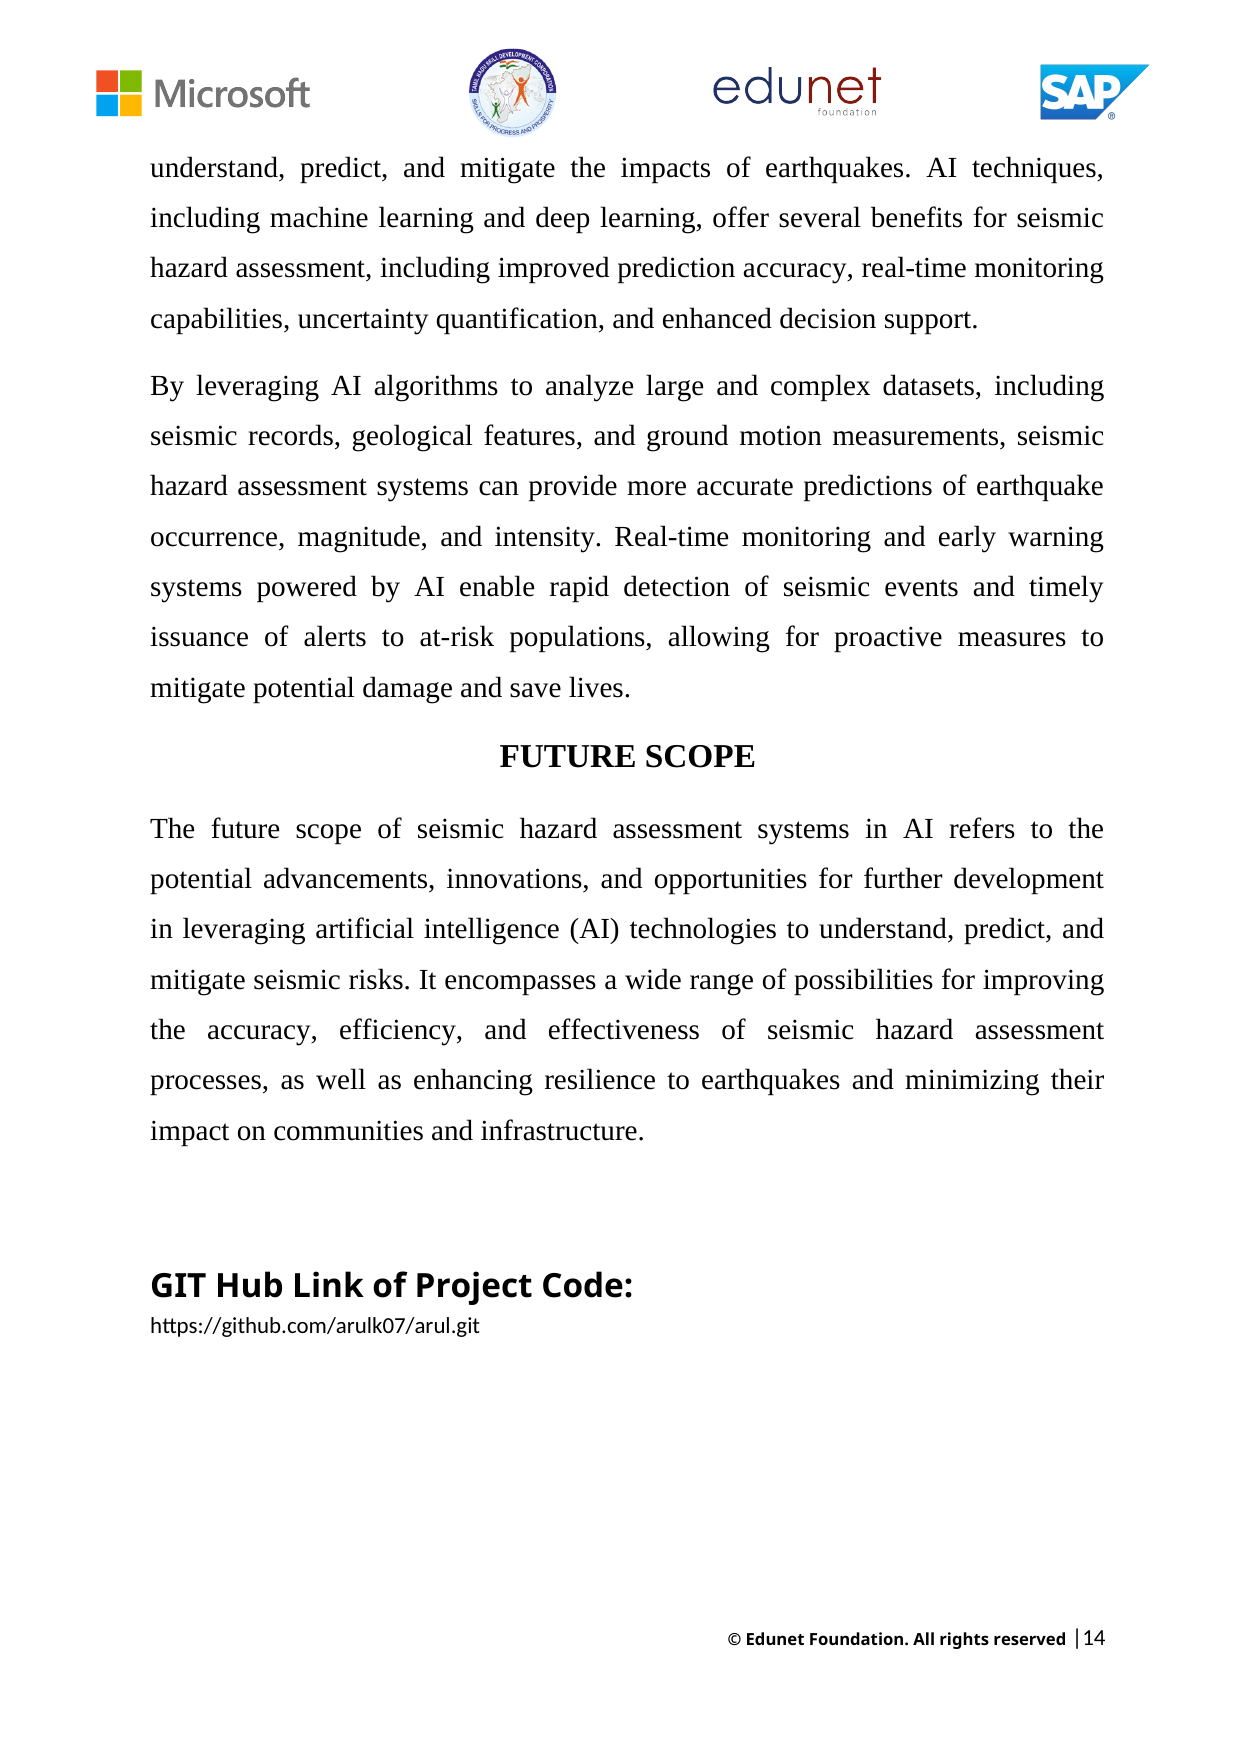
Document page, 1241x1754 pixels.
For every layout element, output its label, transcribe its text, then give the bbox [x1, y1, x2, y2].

picture [1039, 63, 1151, 121]
text https://github.com/arulk07/arul.git [150, 1311, 1105, 1339]
subtitle GIT Hub Link of Project Code: [150, 1262, 1105, 1307]
text The future scope of seismic hazard assessment systems in AI refers to the potential advancements, innovations, and opportunities for further development in leveraging artificial intelligence (AI) technologies to understand, predict, and mitigate seismic risks. It encompasses a wide range of possibilities for improving the accuracy, efficiency, and effectiveness of seismic hazard assessment processes, as well as enhancing resilience to earthquakes and minimizing their impact on communities and infrastructure. [150, 811, 1105, 1146]
picture [466, 45, 558, 138]
picture [706, 60, 889, 122]
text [150, 150, 1105, 334]
text By leveraging AI algorithms to analyze large and complex datasets, including seismic records, geological features, and ground motion measurements, seismic hazard assessment systems can provide more accurate predictions of earthquake occurrence, magnitude, and intensity. Real-time monitoring and early warning systems powered by AI enable rapid detection of seismic events and timely issuance of alerts to at-risk populations, allowing for proactive measures to mitigate potential damage and save lives. [150, 368, 1105, 703]
picture [91, 65, 316, 121]
text FUTURE SCOPE [150, 737, 1105, 775]
